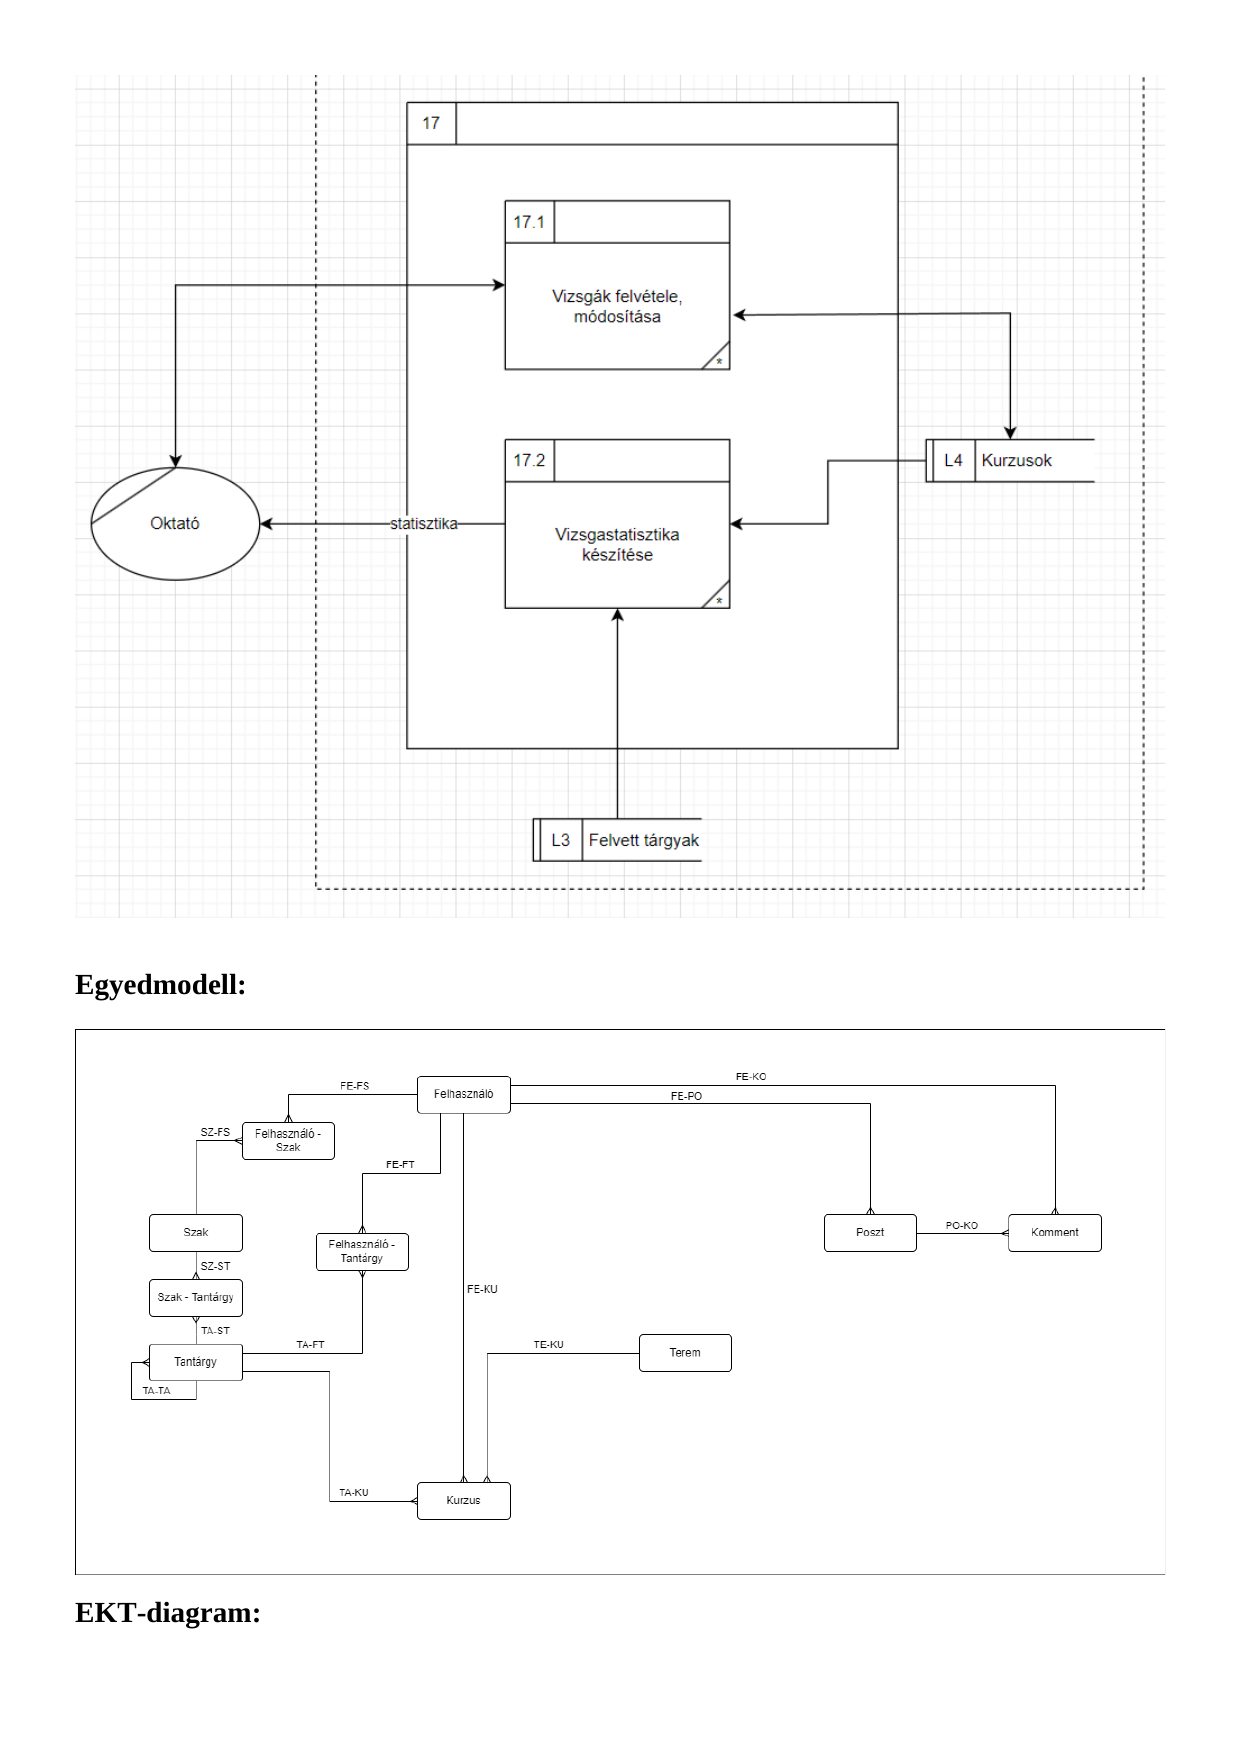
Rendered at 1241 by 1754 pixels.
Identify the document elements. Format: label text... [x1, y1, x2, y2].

picture [75, 1029, 1166, 1575]
picture [75, 75, 1166, 918]
subtitle EKT-diagram: [75, 1596, 1165, 1629]
subtitle Egyedmodell: [75, 967, 1165, 1000]
